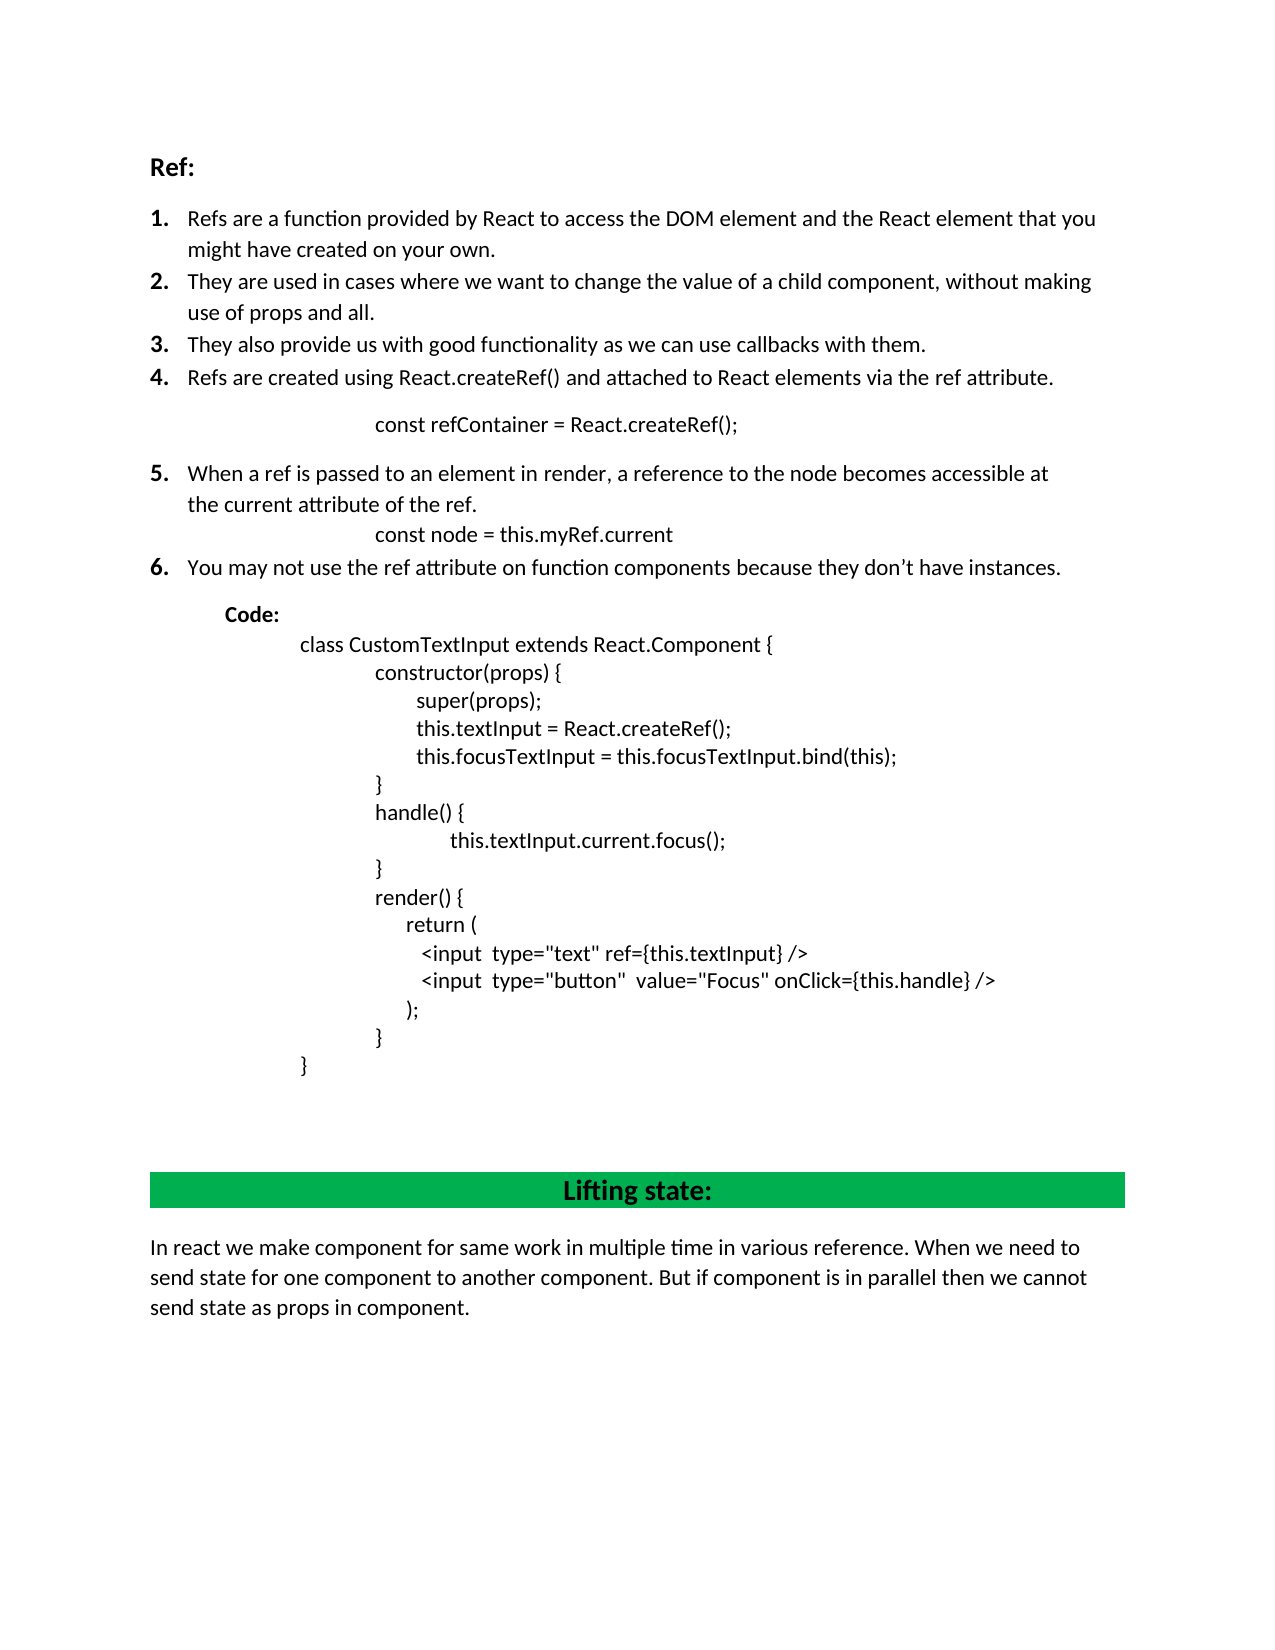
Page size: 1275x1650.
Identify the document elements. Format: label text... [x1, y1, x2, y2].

list They are used in cases where we want to change the value of a child component, without making use of props and all. [150, 265, 1125, 326]
subtitle Lifting state: [150, 1172, 1125, 1208]
text Ref: [150, 150, 1125, 183]
text } [375, 771, 1125, 798]
text handle() { [375, 798, 1125, 827]
text return ( [375, 911, 1125, 939]
text <input type="text" ref={this.textInput} /> [375, 939, 1125, 967]
text this.textInput = React.createRef(); [375, 714, 1125, 742]
text <input type="button" value="Focus" onClick={this.handle} /> [375, 967, 1125, 995]
list const node = this.myRef.current [375, 520, 1125, 548]
text ); [300, 995, 1125, 1023]
text } [300, 1051, 1125, 1079]
list You may not use the ref attribute on function components because they don’t have instances. [150, 551, 1125, 581]
list Refs are a function provided by React to access the DOM element and the React element that you might have created on your own. [150, 202, 1125, 263]
text this.textInput.current.focus(); [450, 827, 1125, 854]
text } [300, 854, 1125, 883]
list They also provide us with good functionality as we can use callbacks with them. [150, 328, 1125, 359]
text const refContainer = React.createRef(); [375, 411, 1125, 439]
list When a ref is passed to an element in render, a reference to the node becomes accessible at the current attribute of the ref. [150, 457, 1125, 518]
text render() { [300, 883, 1125, 911]
text super(props); [375, 686, 1125, 714]
text class CustomTextInput extends React.Component { [300, 630, 1125, 658]
text } [375, 1023, 1125, 1051]
text this.focusTextInput = this.focusTextInput.bind(this); [375, 742, 1125, 771]
text constructor(props) { [375, 658, 1125, 686]
text Code: [150, 600, 1125, 628]
list Refs are created using React.createRef() and attached to React elements via the ref attribute. [150, 361, 1125, 392]
